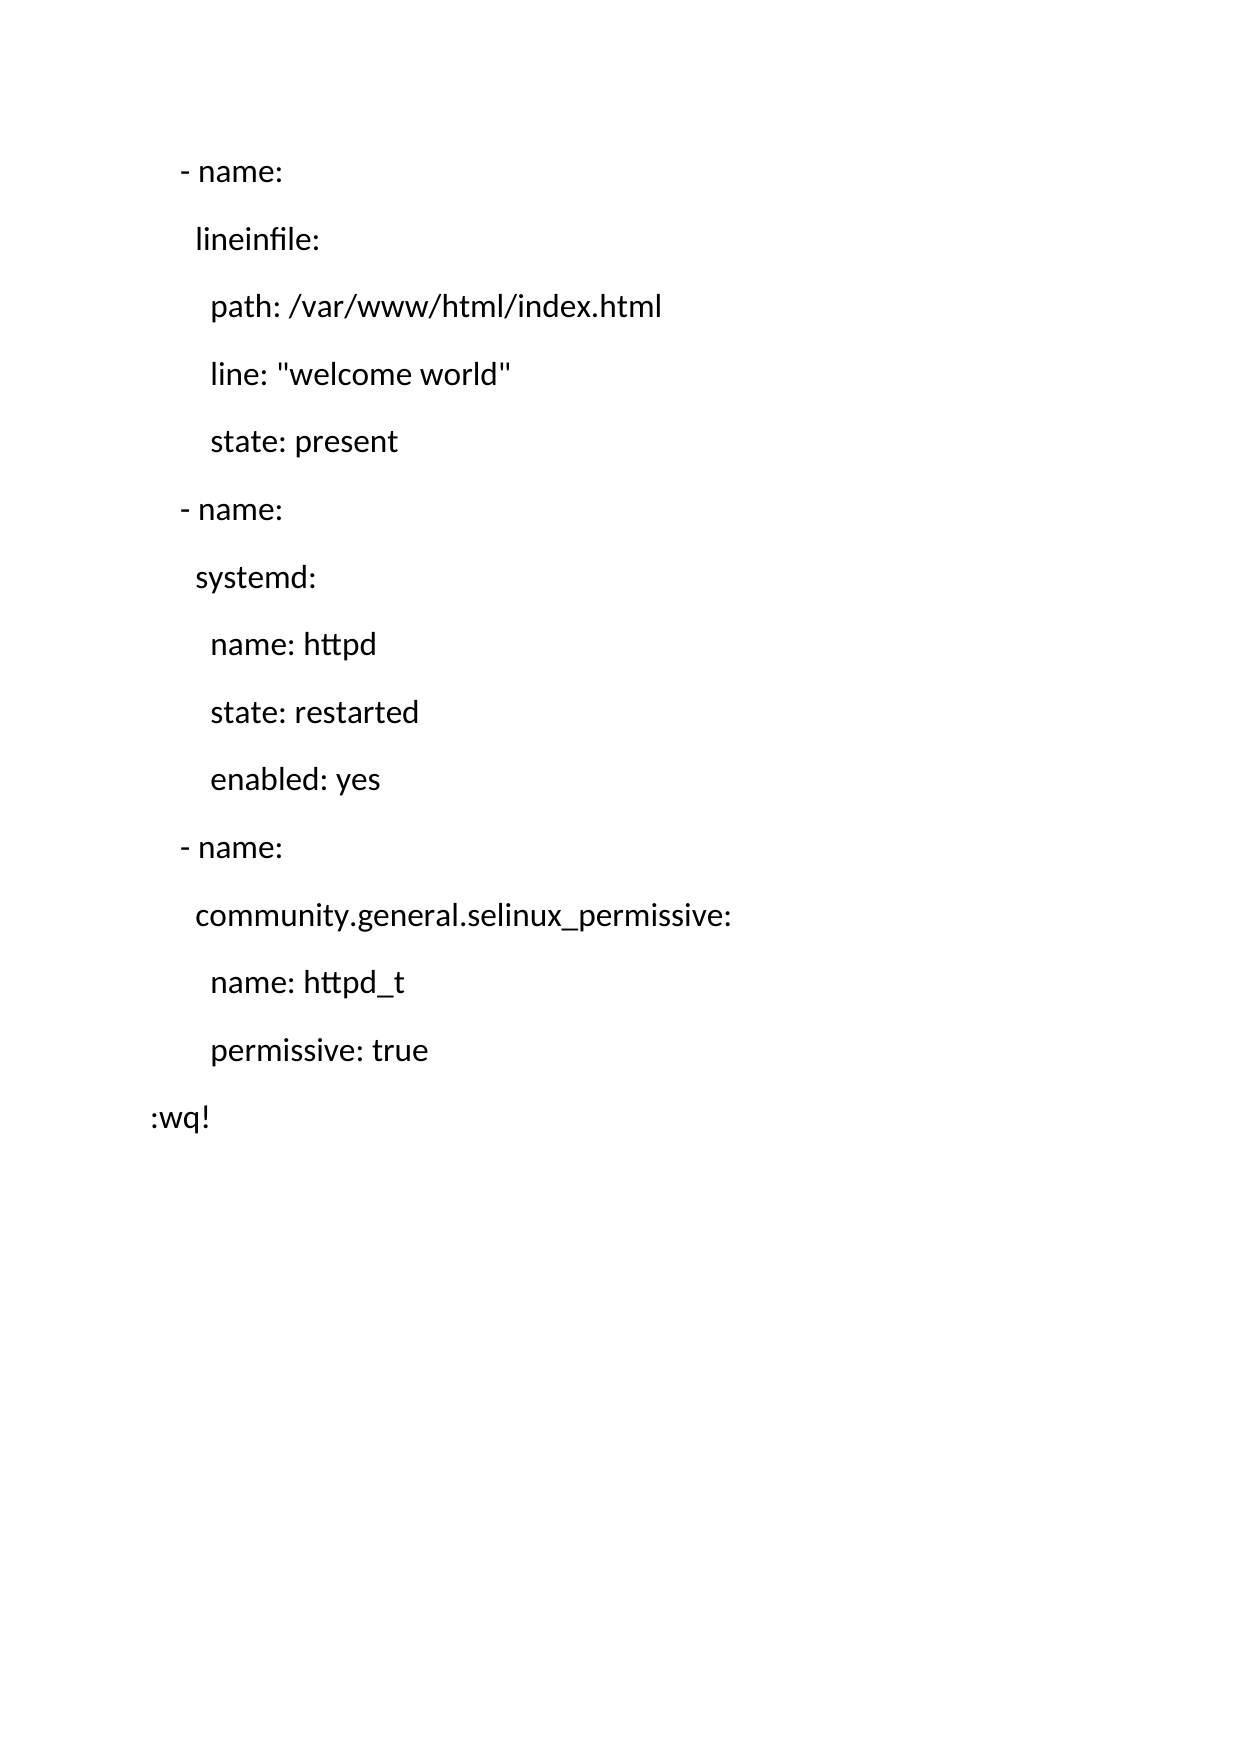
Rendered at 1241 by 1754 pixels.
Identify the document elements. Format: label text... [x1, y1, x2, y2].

text state: present [150, 420, 1090, 461]
text path: /var/www/html/index.html [150, 285, 1090, 326]
text - name: [150, 826, 1090, 867]
text enabled: yes [150, 758, 1090, 799]
text :wq! [150, 1096, 1090, 1137]
text - name: [150, 488, 1090, 529]
text lineinfile: [150, 218, 1090, 258]
text systemd: [150, 556, 1090, 596]
text - name: [150, 150, 1090, 191]
text line: "welcome world" [150, 353, 1090, 393]
text name: httpd_t [150, 961, 1090, 1002]
text state: restarted [150, 691, 1090, 732]
text community.general.selinux_permissive: [150, 894, 1090, 934]
text permissive: true [150, 1029, 1090, 1069]
text name: httpd [150, 623, 1090, 664]
